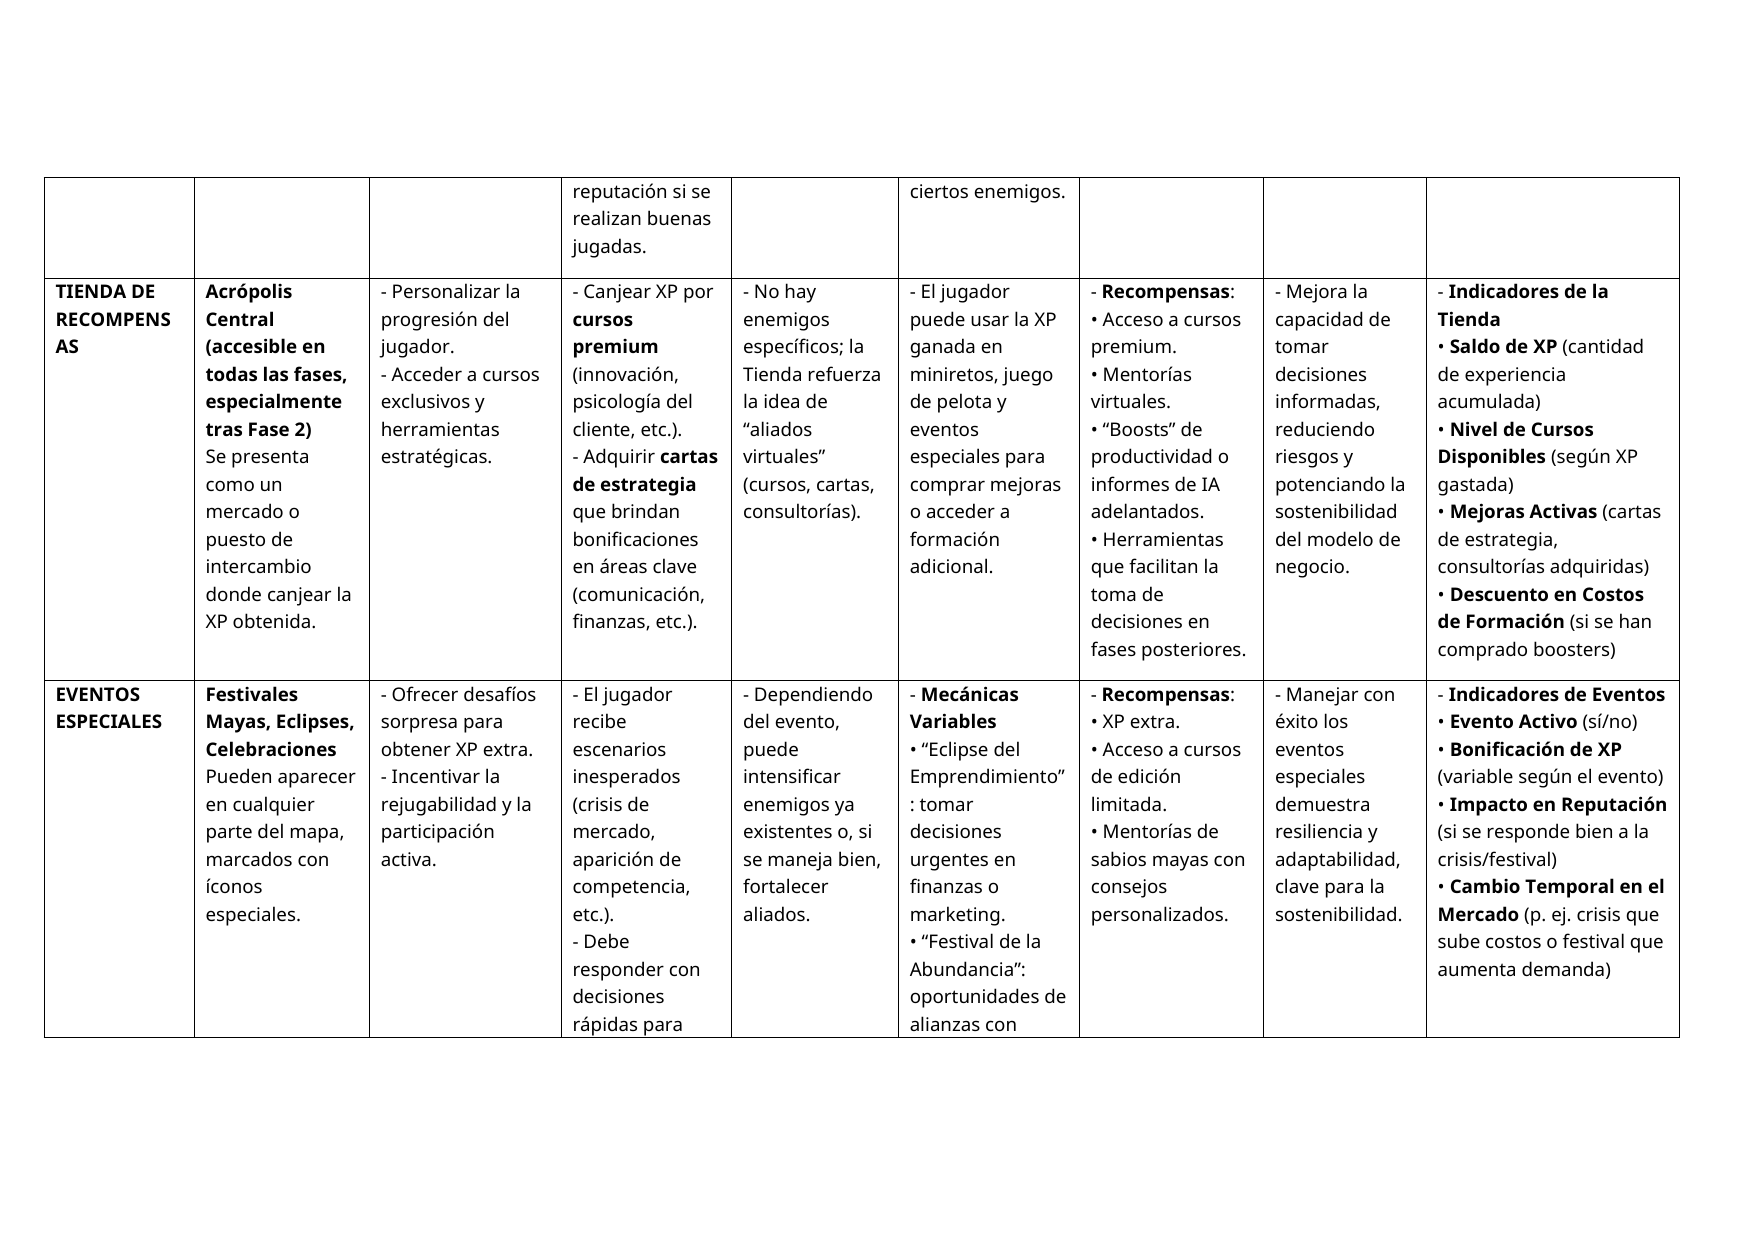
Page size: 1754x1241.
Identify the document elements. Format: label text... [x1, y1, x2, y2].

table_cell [899, 178, 1079, 277]
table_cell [195, 178, 369, 277]
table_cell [195, 681, 369, 1037]
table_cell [562, 178, 731, 277]
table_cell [732, 681, 898, 1037]
table_cell Acrópolis Central (accesible en todas las fases, especialmente tras Fase 2) Se presenta como un mercado o puesto de intercambio donde canjear la XP obtenida. [195, 279, 369, 680]
table_cell - Mejora la capacidad de tomar decisiones informadas, reduciendo riesgos y potenciando la sostenibilidad del modelo de negocio. [1264, 279, 1426, 680]
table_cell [45, 178, 194, 277]
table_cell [1264, 681, 1426, 1037]
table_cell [370, 178, 561, 277]
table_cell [1427, 681, 1679, 1037]
table_cell EVENTOS ESPECIALES [45, 681, 194, 1037]
table_cell - Recompensas: • Acceso a cursos premium. • Mentorías virtuales. • “Boosts” de productividad o informes de IA adelantados. • Herramientas que facilitan la toma de decisiones en fases posteriores. [1080, 279, 1263, 680]
table_cell - El jugador puede usar la XP ganada en miniretos, juego de pelota y eventos especiales para comprar mejoras o acceder a formación adicional. [899, 279, 1079, 680]
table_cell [1080, 178, 1263, 277]
table_cell - Canjear XP por cursos premium (innovación, psicología del cliente, etc.). - Adquirir cartas de estrategia que brindan bonificaciones en áreas clave (comunicación, finanzas, etc.). [562, 279, 731, 680]
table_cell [562, 681, 731, 1037]
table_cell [1080, 681, 1263, 1037]
table_cell - Indicadores de la Tienda • Saldo de XP (cantidad de experiencia acumulada) • Nivel de Cursos Disponibles (según XP gastada) • Mejoras Activas (cartas de estrategia, consultorías adquiridas) • Descuento en Costos de Formación (si se han comprado boosters) [1427, 279, 1679, 680]
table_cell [1264, 178, 1426, 277]
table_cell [1427, 178, 1679, 277]
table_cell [899, 681, 1079, 1037]
table_cell - Personalizar la progresión del jugador. - Acceder a cursos exclusivos y herramientas estratégicas. [370, 279, 561, 680]
table_cell TIENDA DE RECOMPENSAS [45, 279, 194, 680]
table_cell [370, 681, 561, 1037]
table_cell - No hay enemigos específicos; la Tienda refuerza la idea de “aliados virtuales” (cursos, cartas, consultorías). [732, 279, 898, 680]
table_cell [732, 178, 898, 277]
